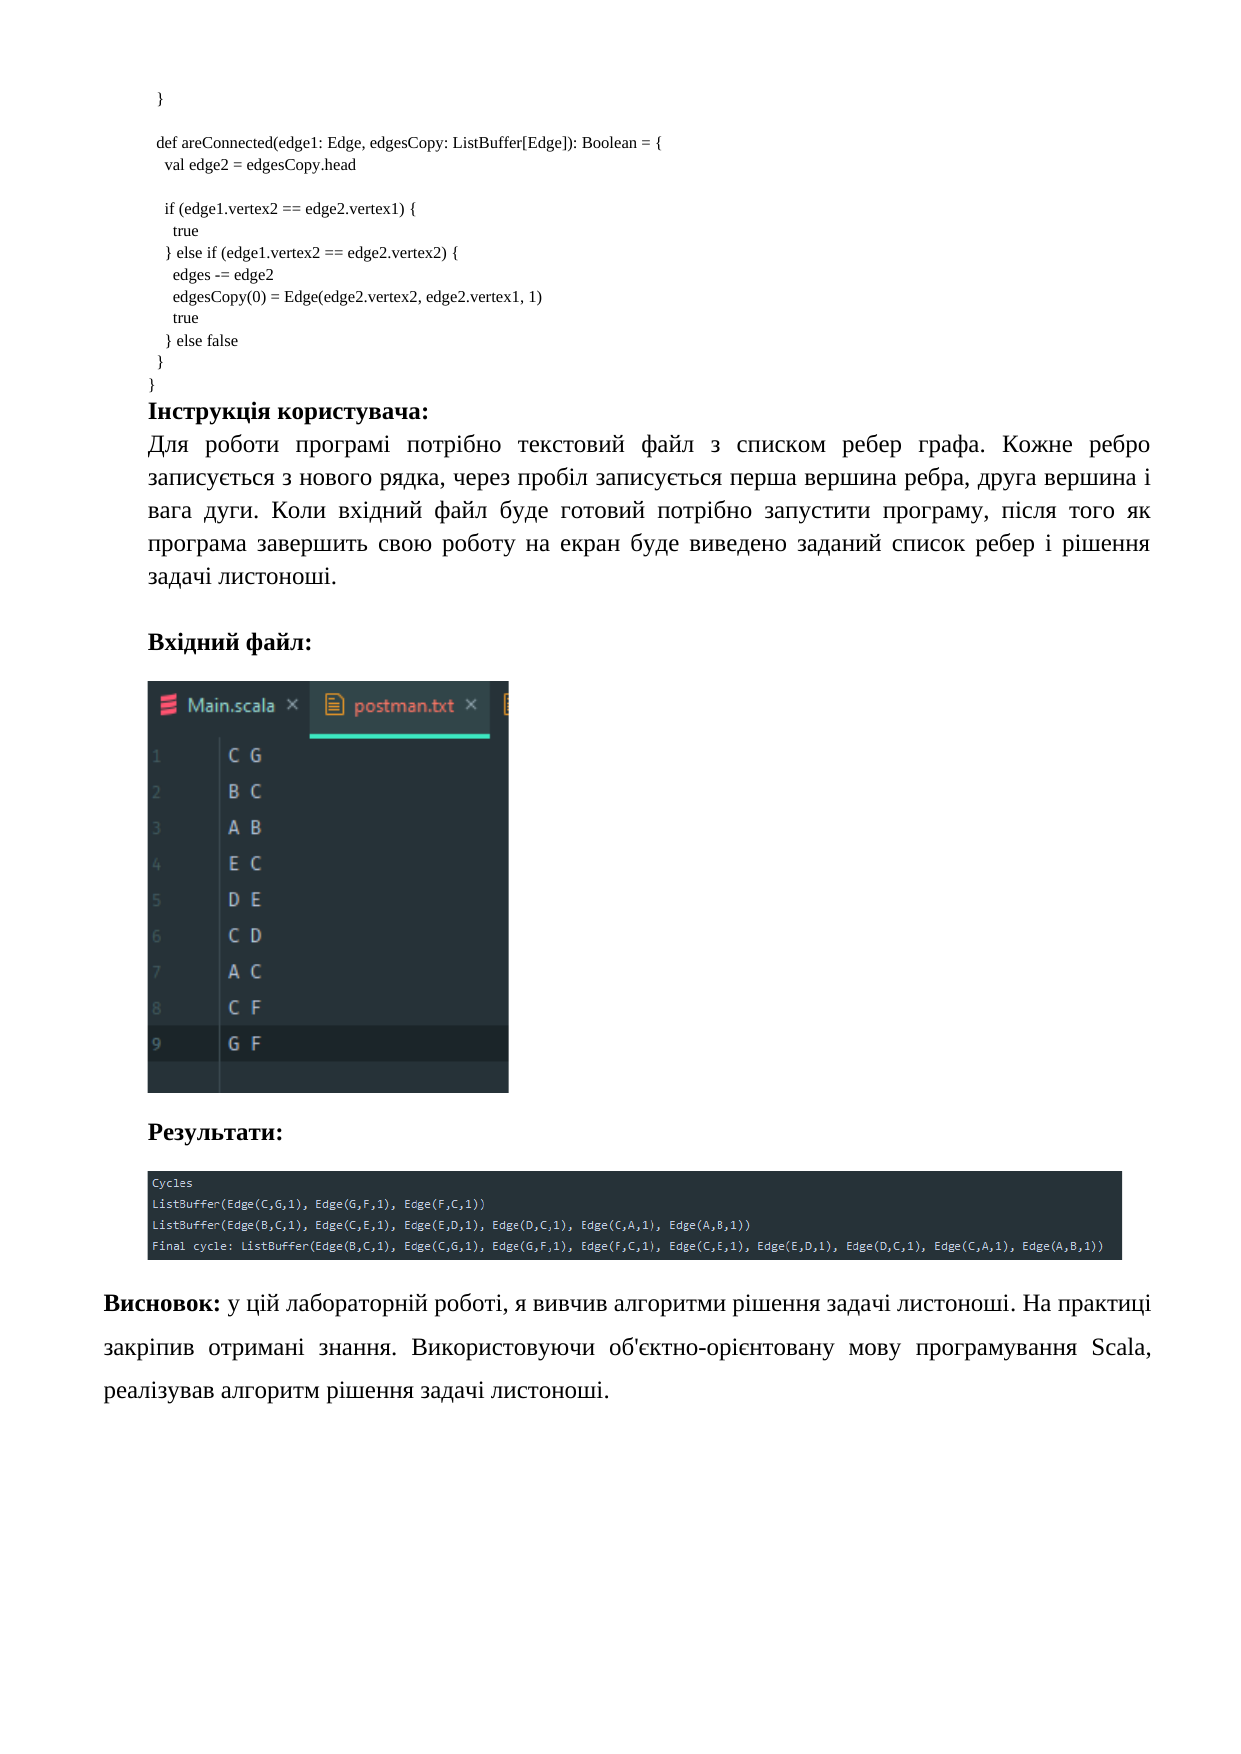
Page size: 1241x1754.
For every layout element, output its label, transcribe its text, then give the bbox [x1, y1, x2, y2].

text true [148, 220, 1152, 239]
text } [148, 374, 1152, 393]
text if (edge1.vertex2 == edge2.vertex1) { [148, 198, 1152, 218]
text } else if (edge1.vertex2 == edge2.vertex2) { [148, 242, 1152, 262]
text Вхідний файл: [148, 627, 1152, 656]
text Інструкція користувача: [148, 396, 1152, 425]
text Висновок: у цій лабораторній роботі, я вивчив алгоритми рішення задачі листоноші. На практиці закріпив отримані знання. Використовуючи об'єктно-орієнтовану мову програмування Scala, реалізував алгоритм рішення задачі листоноші. [103, 1288, 1152, 1403]
text } [148, 88, 1152, 108]
text true [148, 308, 1152, 327]
picture [147, 1171, 1123, 1260]
text } else false [148, 330, 1152, 349]
text val edge2 = edgesCopy.head [148, 154, 1152, 174]
text Для роботи програмі потрібно текстовий файл з списком ребер графа. Кожне ребро записується з нового рядка, через пробіл записується перша вершина ребра, друга вершина і вага дуги. Коли вхідний файл буде готовий потрібно запустити програму, після того як програма завершить свою роботу на екран буде виведено заданий список ребер і рішення задачі листоноші. [148, 429, 1152, 590]
text } [148, 352, 1152, 371]
text Результати: [148, 1117, 1152, 1146]
picture [147, 681, 509, 1093]
text edges -= edge2 [148, 264, 1152, 283]
text def areConnected(edge1: Edge, edgesCopy: ListBuffer[Edge]): Boolean = { [148, 132, 1152, 152]
text edgesCopy(0) = Edge(edge2.vertex2, edge2.vertex1, 1) [148, 286, 1152, 306]
